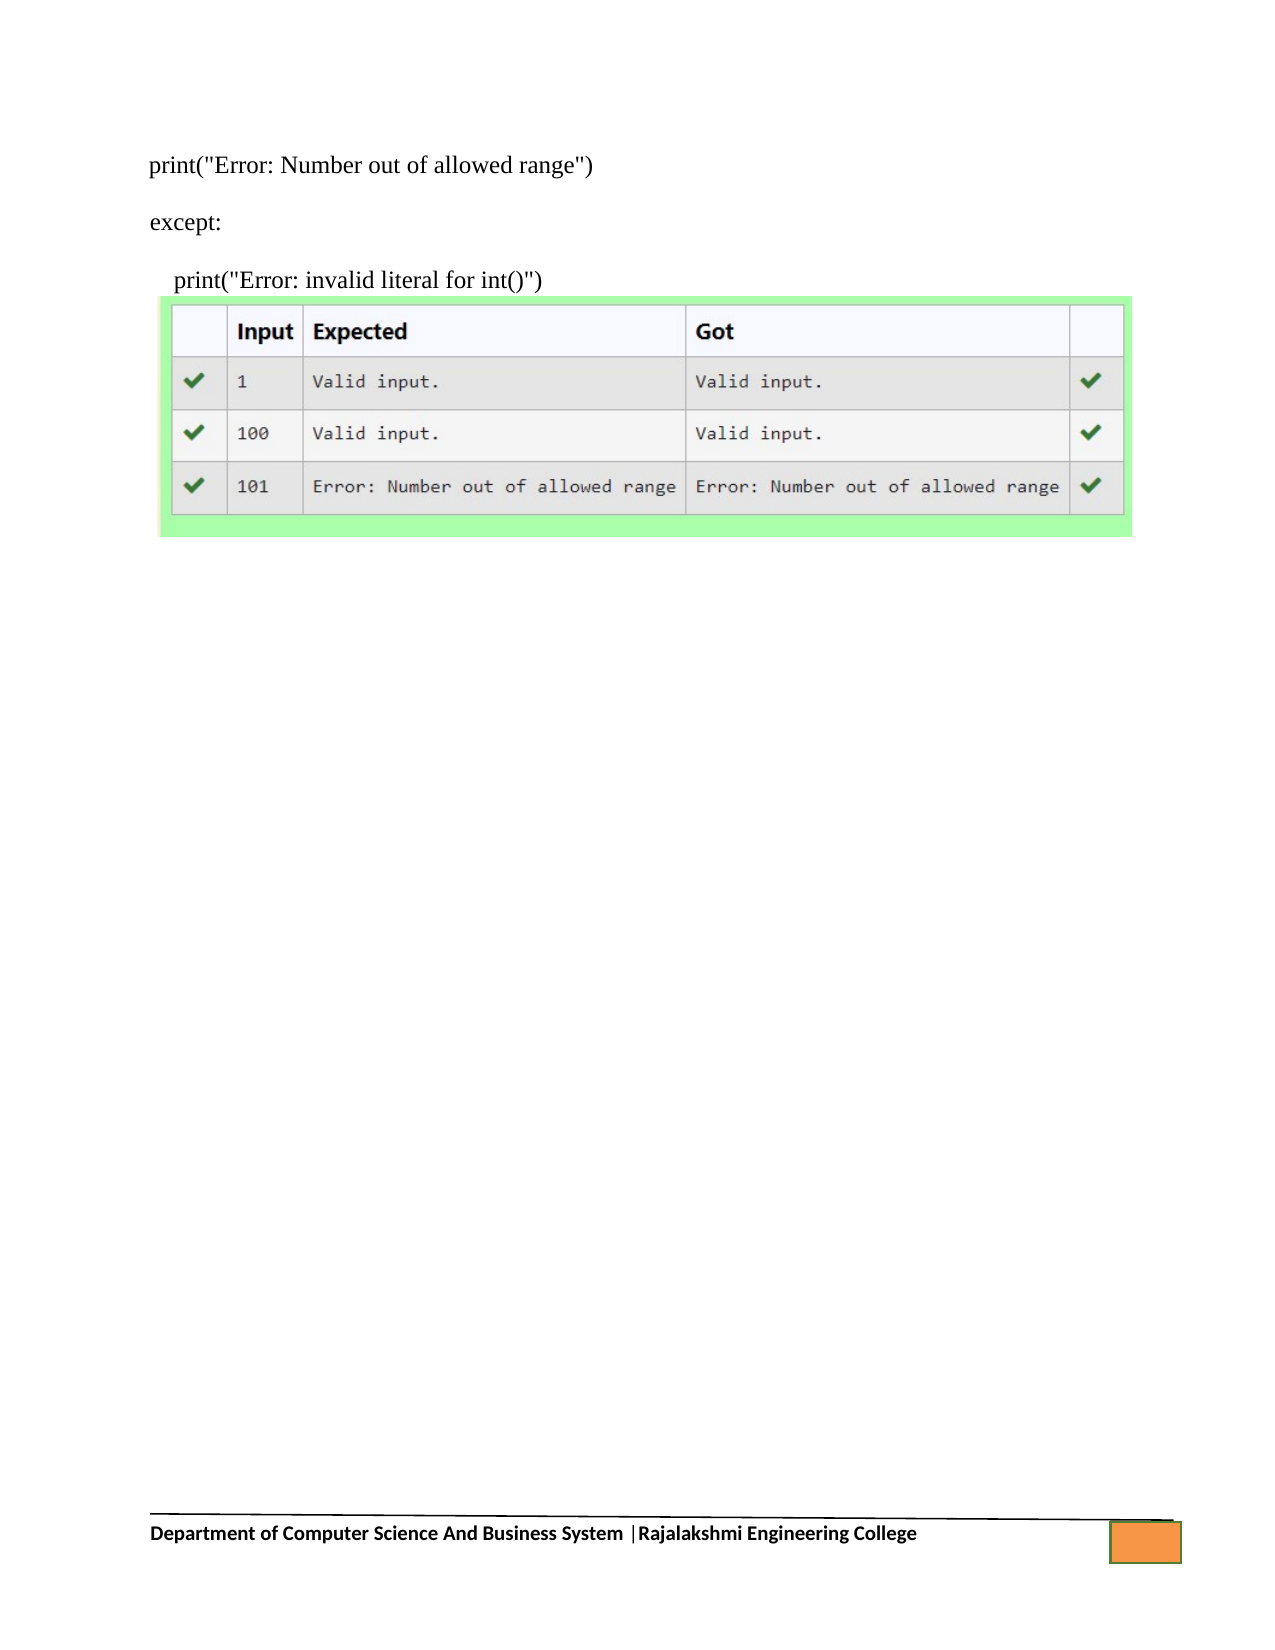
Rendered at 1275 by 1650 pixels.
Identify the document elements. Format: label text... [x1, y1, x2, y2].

text print("Error: invalid literal for int()") [148, 265, 710, 294]
text print("Error: Number out of allowed range") except: [148, 150, 644, 236]
picture [157, 296, 1133, 537]
